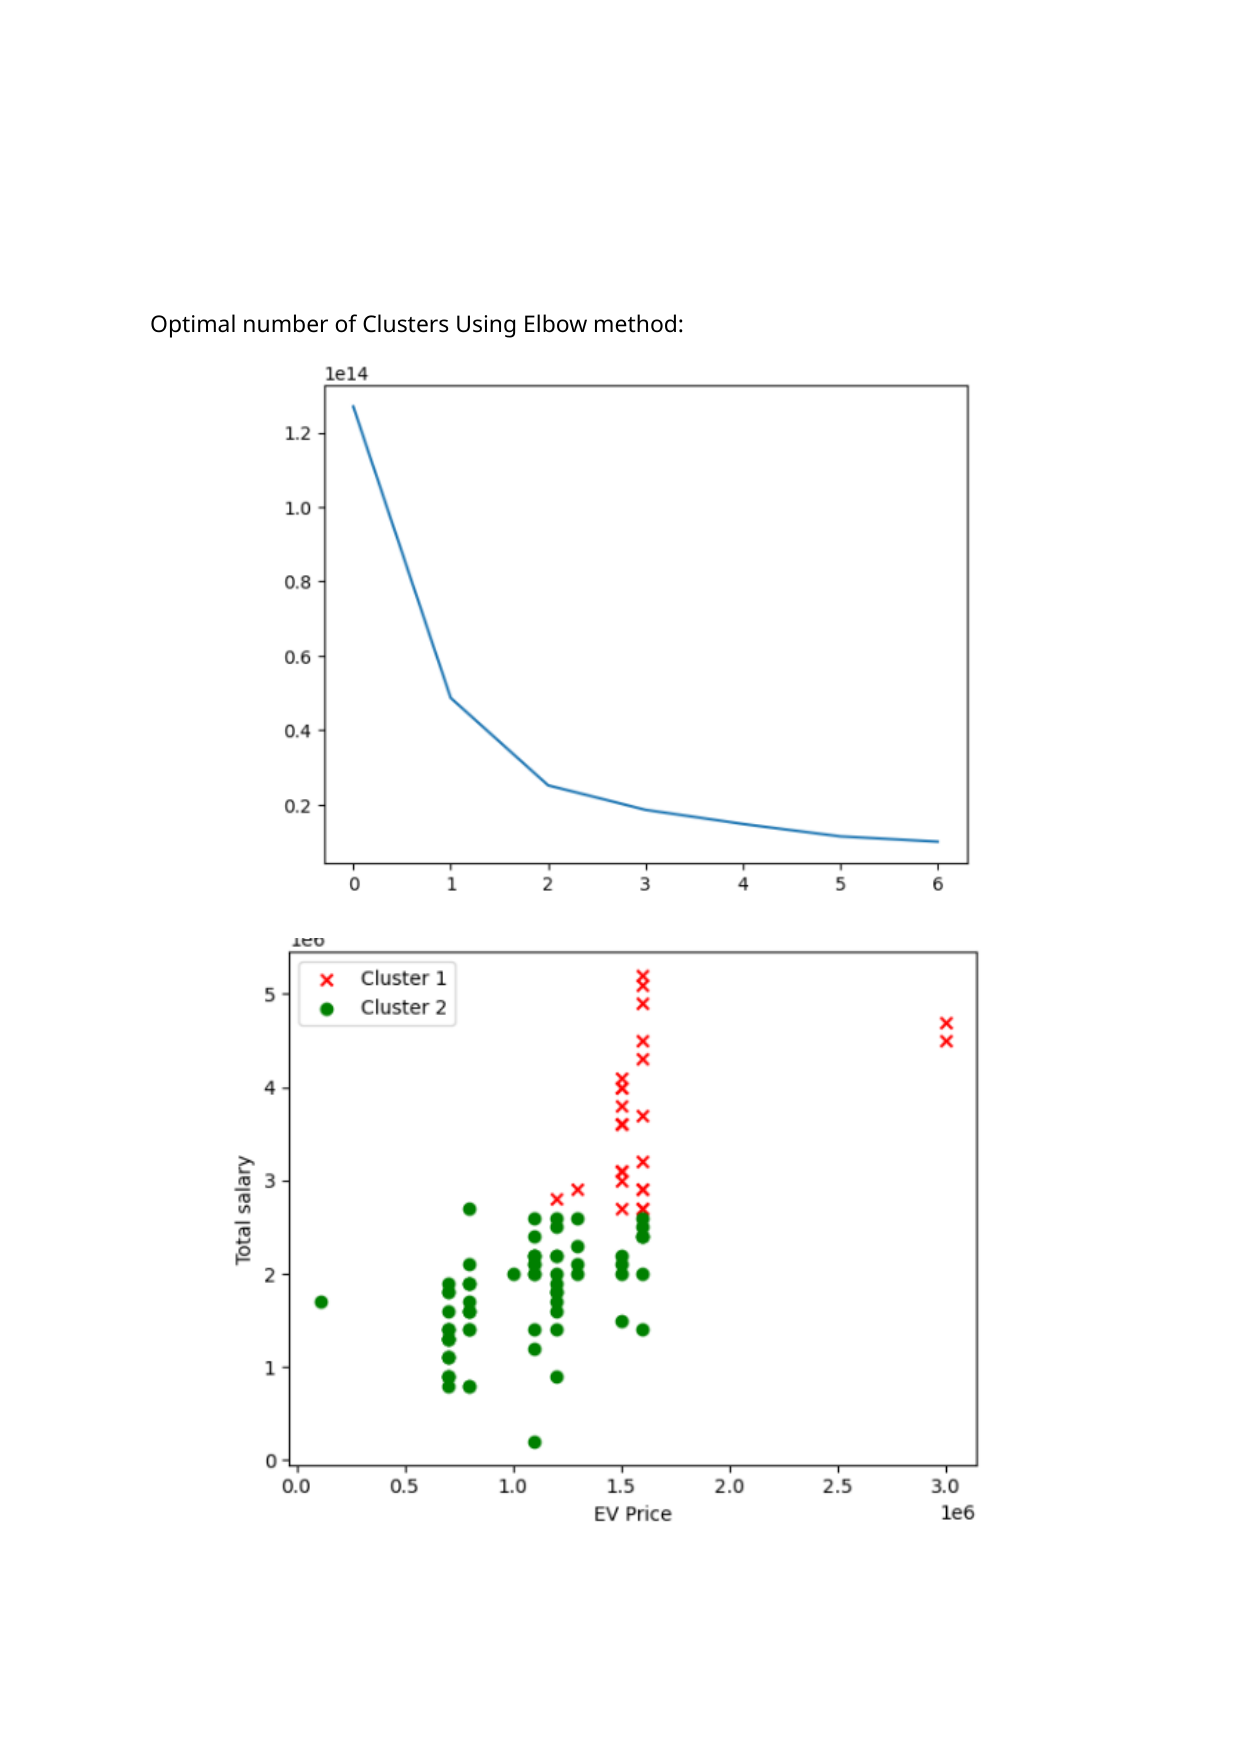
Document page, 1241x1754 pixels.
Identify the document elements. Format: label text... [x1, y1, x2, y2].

picture [150, 938, 1091, 1539]
text Optimal number of Clusters Using Elbow method: [150, 308, 1090, 339]
picture [150, 360, 1091, 917]
